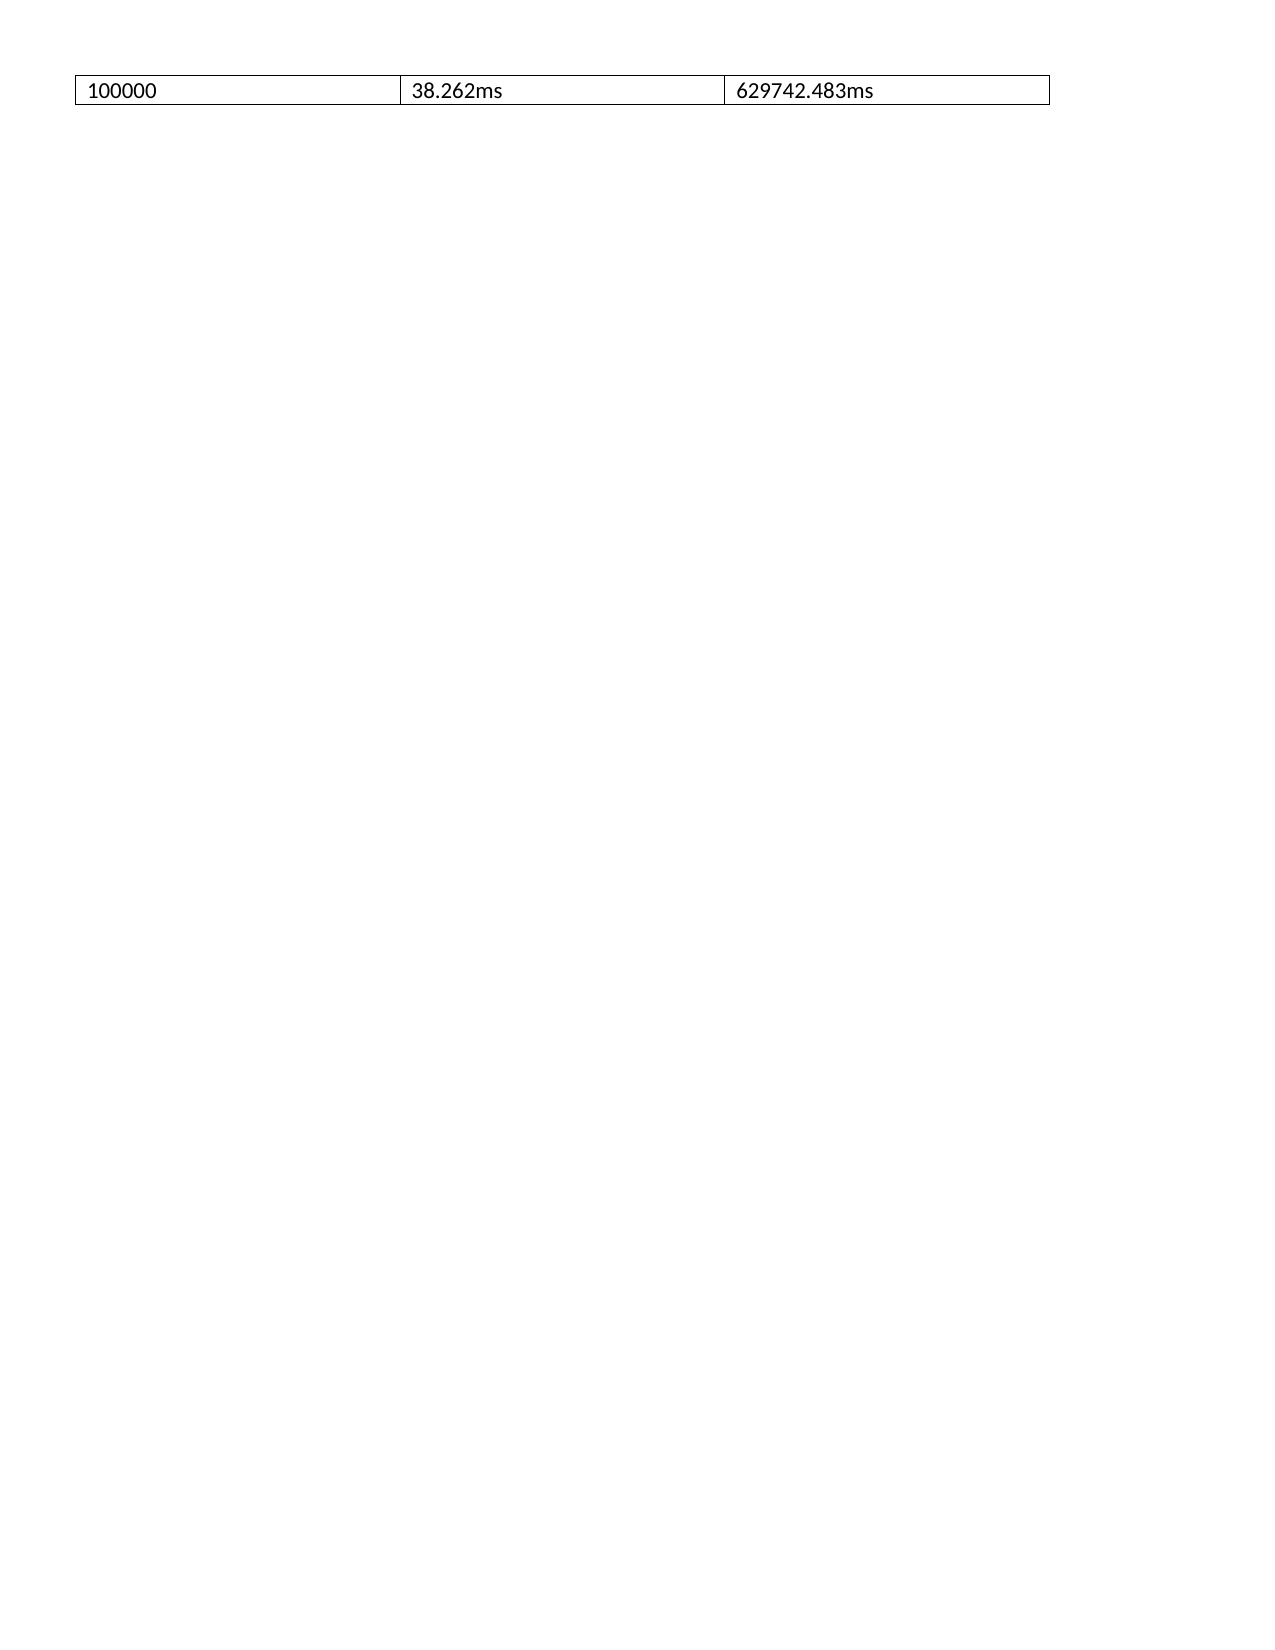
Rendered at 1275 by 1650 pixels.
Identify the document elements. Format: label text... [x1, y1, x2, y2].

table_cell 100000 [76, 76, 400, 104]
table_cell 629742.483ms [725, 76, 1049, 104]
table_cell 38.262ms [401, 76, 724, 104]
